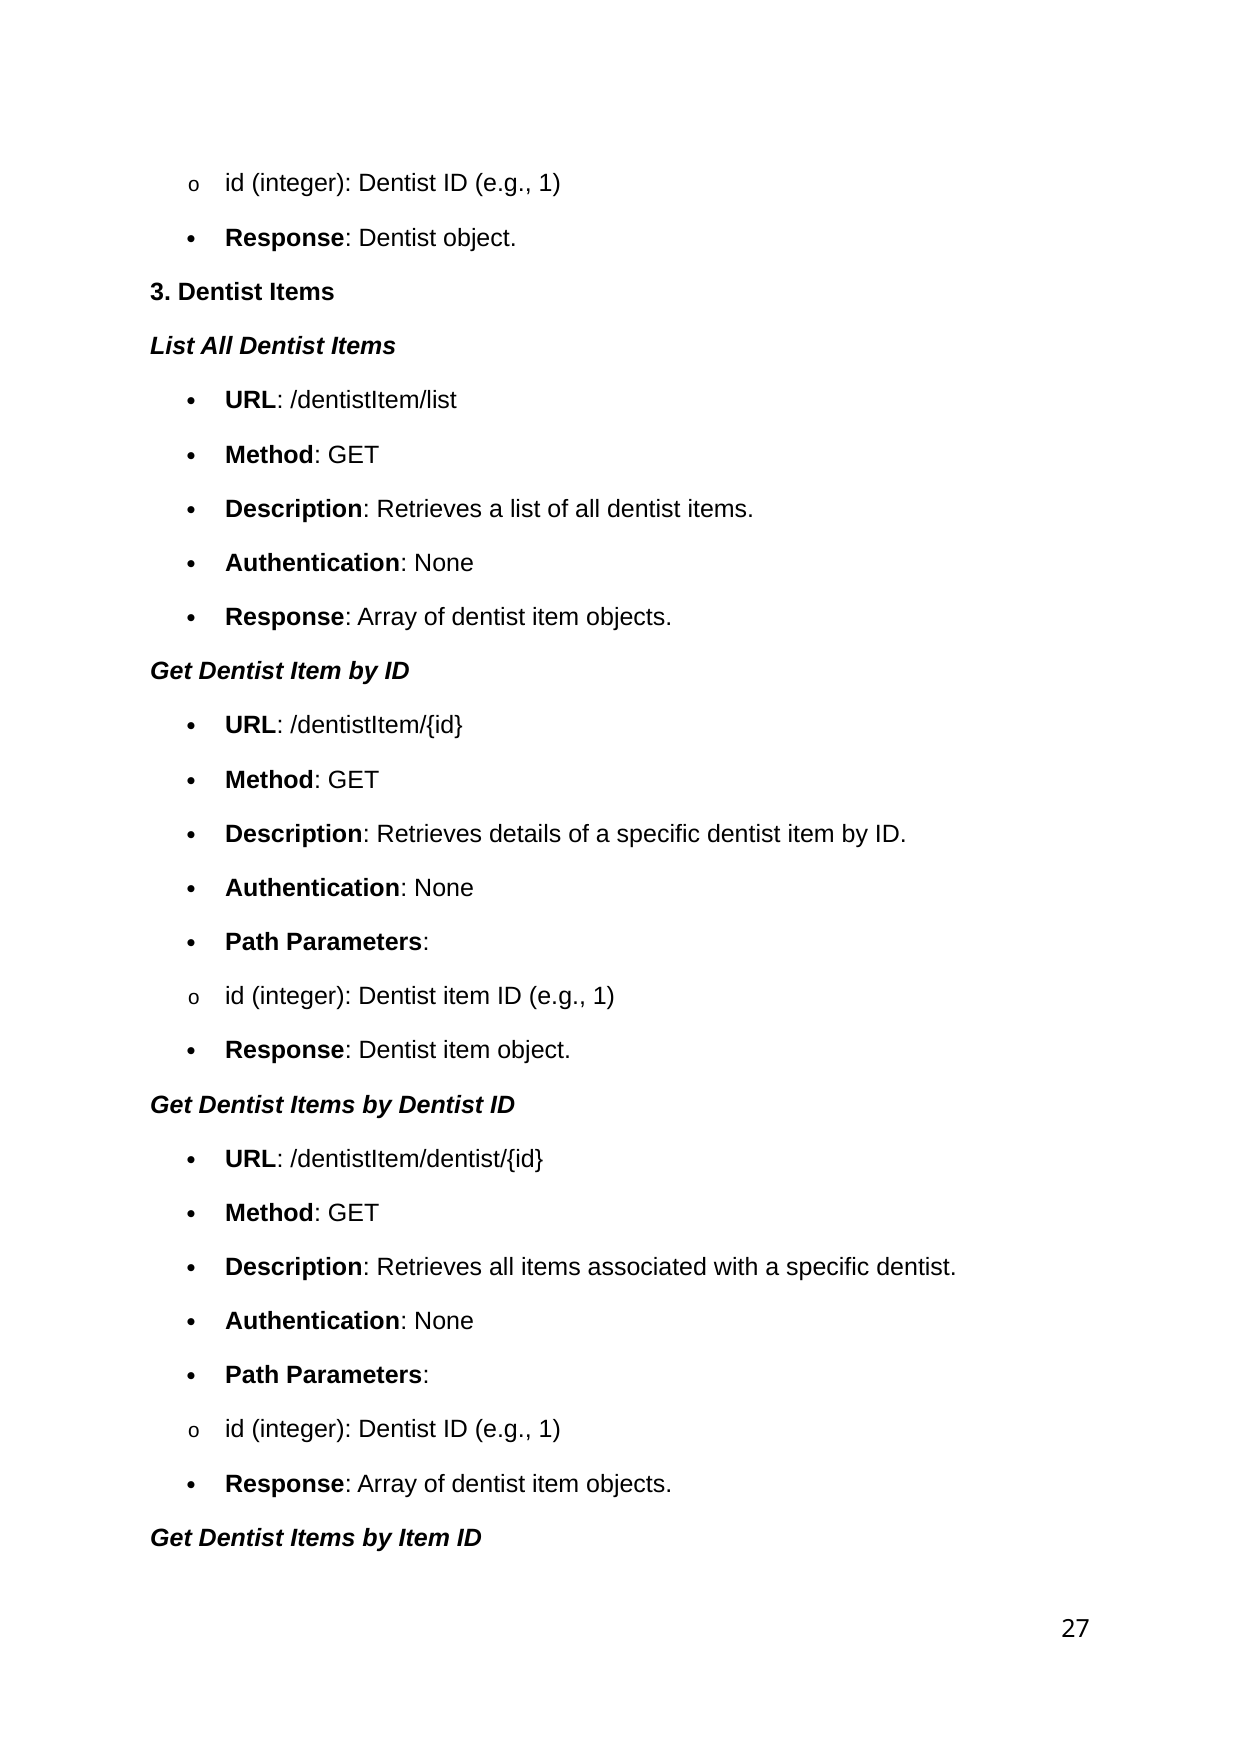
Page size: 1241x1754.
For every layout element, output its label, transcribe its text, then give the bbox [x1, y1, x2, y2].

list Description: Retrieves all items associated with a specific dentist. [187, 1248, 1090, 1285]
text Get Dentist Item by ID [150, 652, 1090, 689]
list URL: /dentistItem/list [187, 381, 1090, 419]
list Description: Retrieves details of a specific dentist item by ID. [187, 814, 1090, 852]
list Response: Array of dentist item objects. [187, 598, 1090, 635]
list Path Parameters: [187, 1356, 1090, 1394]
text Get Dentist Items by Dentist ID [150, 1085, 1090, 1123]
list Description: Retrieves a list of all dentist items. [187, 489, 1090, 527]
list id (integer): Dentist ID (e.g., 1) [187, 164, 1090, 202]
list id (integer): Dentist ID (e.g., 1) [187, 1410, 1090, 1448]
list Response: Dentist object. [187, 219, 1090, 256]
list URL: /dentistItem/{id} [187, 706, 1090, 744]
list Authentication: None [187, 1302, 1090, 1339]
text List All Dentist Items [150, 327, 1090, 364]
text 3. Dentist Items [150, 273, 1090, 310]
list Method: GET [187, 760, 1090, 798]
list id (integer): Dentist item ID (e.g., 1) [187, 977, 1090, 1014]
list Path Parameters: [187, 923, 1090, 960]
list URL: /dentistItem/dentist/{id} [187, 1139, 1090, 1177]
list Authentication: None [187, 869, 1090, 906]
list Response: Array of dentist item objects. [187, 1464, 1090, 1502]
text Get Dentist Items by Item ID [150, 1519, 1090, 1556]
list Method: GET [187, 1194, 1090, 1231]
list Response: Dentist item object. [187, 1031, 1090, 1069]
list Authentication: None [187, 544, 1090, 581]
list Method: GET [187, 435, 1090, 473]
